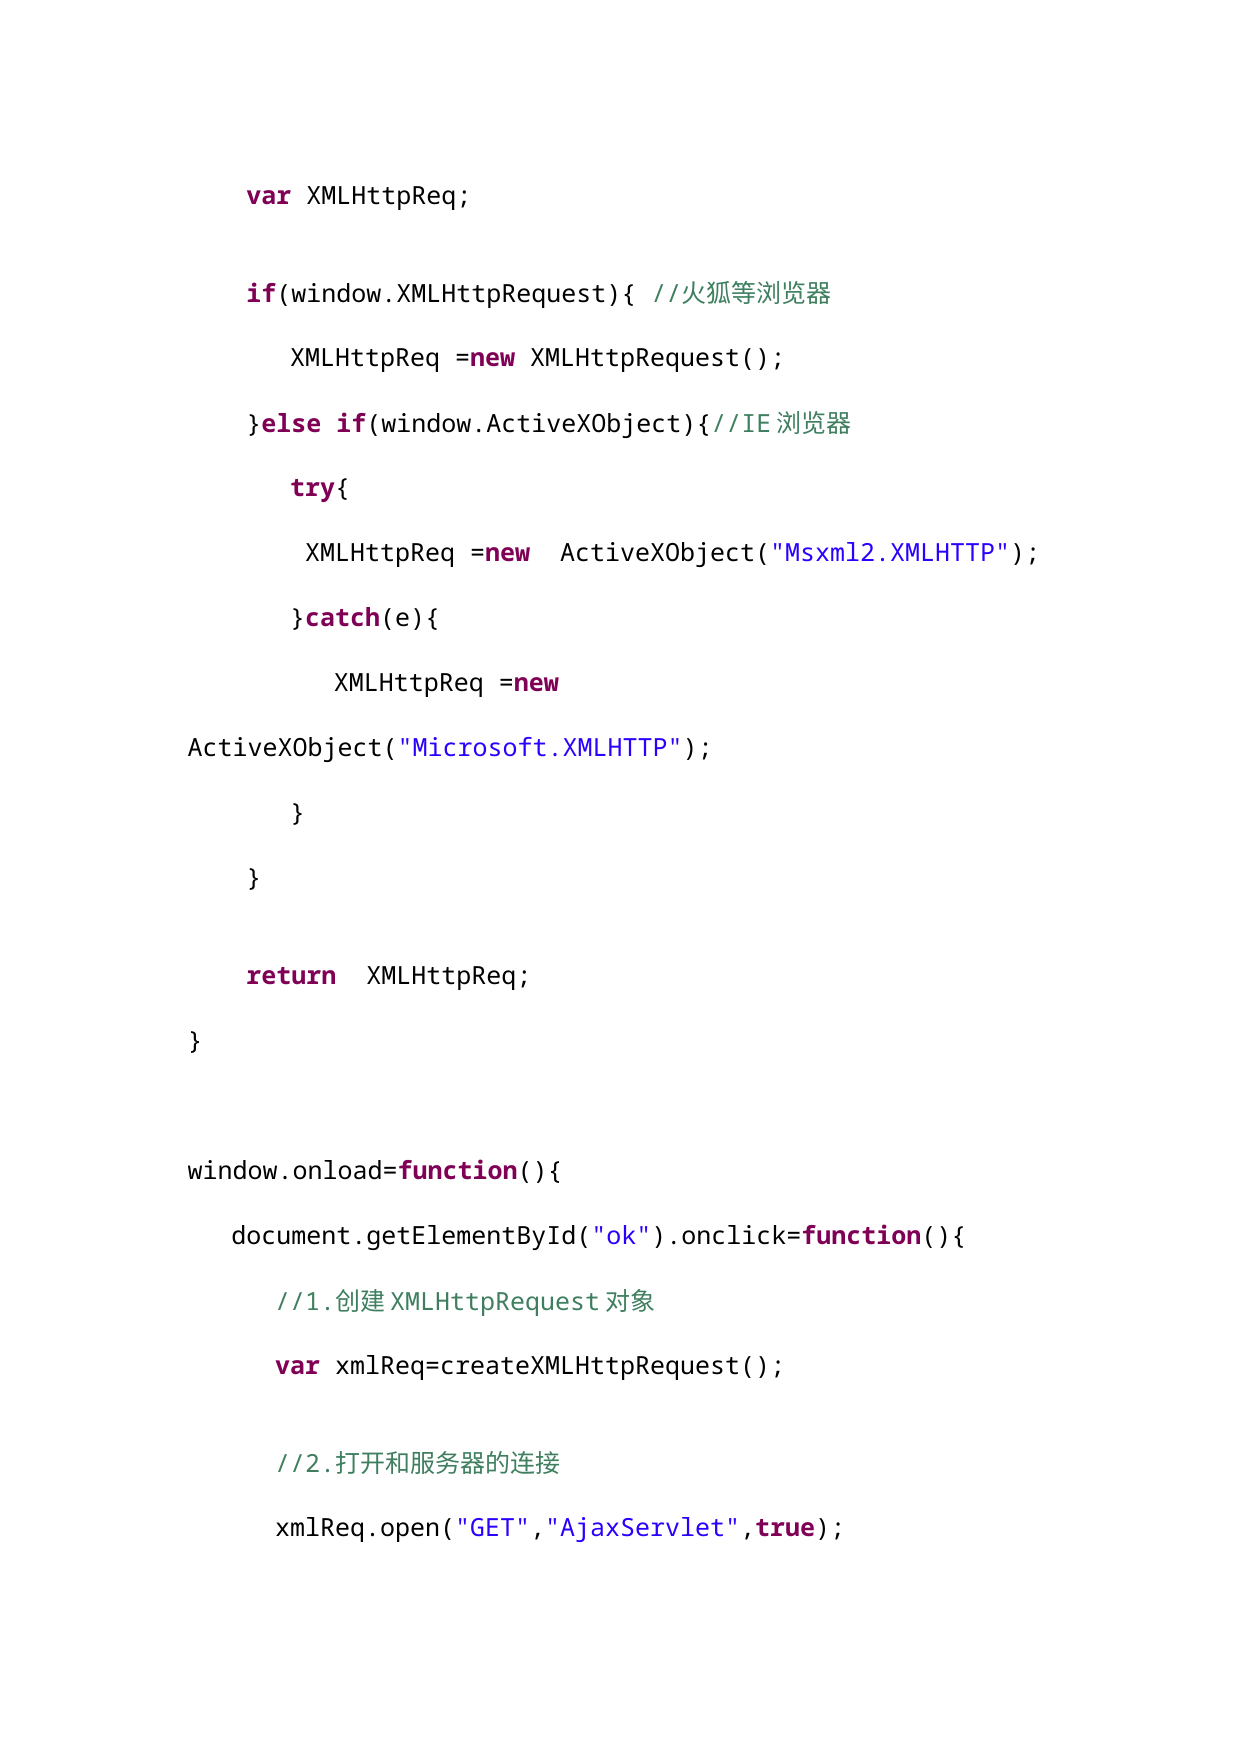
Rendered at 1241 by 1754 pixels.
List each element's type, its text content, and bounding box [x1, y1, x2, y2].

text return XMLHttpReq; [187, 942, 1053, 1007]
text xmlReq.open("GET","AjaxServlet",true); [187, 1494, 1053, 1559]
text document.getElementById("ok").onclick=function(){ [187, 1202, 1053, 1267]
text XMLHttpReq =new ActiveXObject("Msxml2.XMLHTTP"); [187, 519, 1053, 584]
text } [187, 844, 1053, 909]
text //2.打开和服务器的连接 [187, 1429, 1053, 1494]
text if(window.XMLHttpRequest){ //火狐等浏览器 [187, 259, 1053, 324]
text //1.创建XMLHttpRequest对象 [187, 1267, 1053, 1332]
text }else if(window.ActiveXObject){//IE浏览器 [187, 389, 1053, 454]
text XMLHttpReq =new XMLHttpRequest(); [187, 324, 1053, 389]
text } [187, 779, 1053, 844]
text }catch(e){ [187, 584, 1053, 649]
text try{ [187, 454, 1053, 519]
text } [187, 1007, 1053, 1072]
text var XMLHttpReq; [187, 162, 1053, 227]
text XMLHttpReq =new ActiveXObject("Microsoft.XMLHTTP"); [187, 649, 1053, 779]
text var xmlReq=createXMLHttpRequest(); [187, 1332, 1053, 1397]
text window.onload=function(){ [187, 1137, 1053, 1202]
